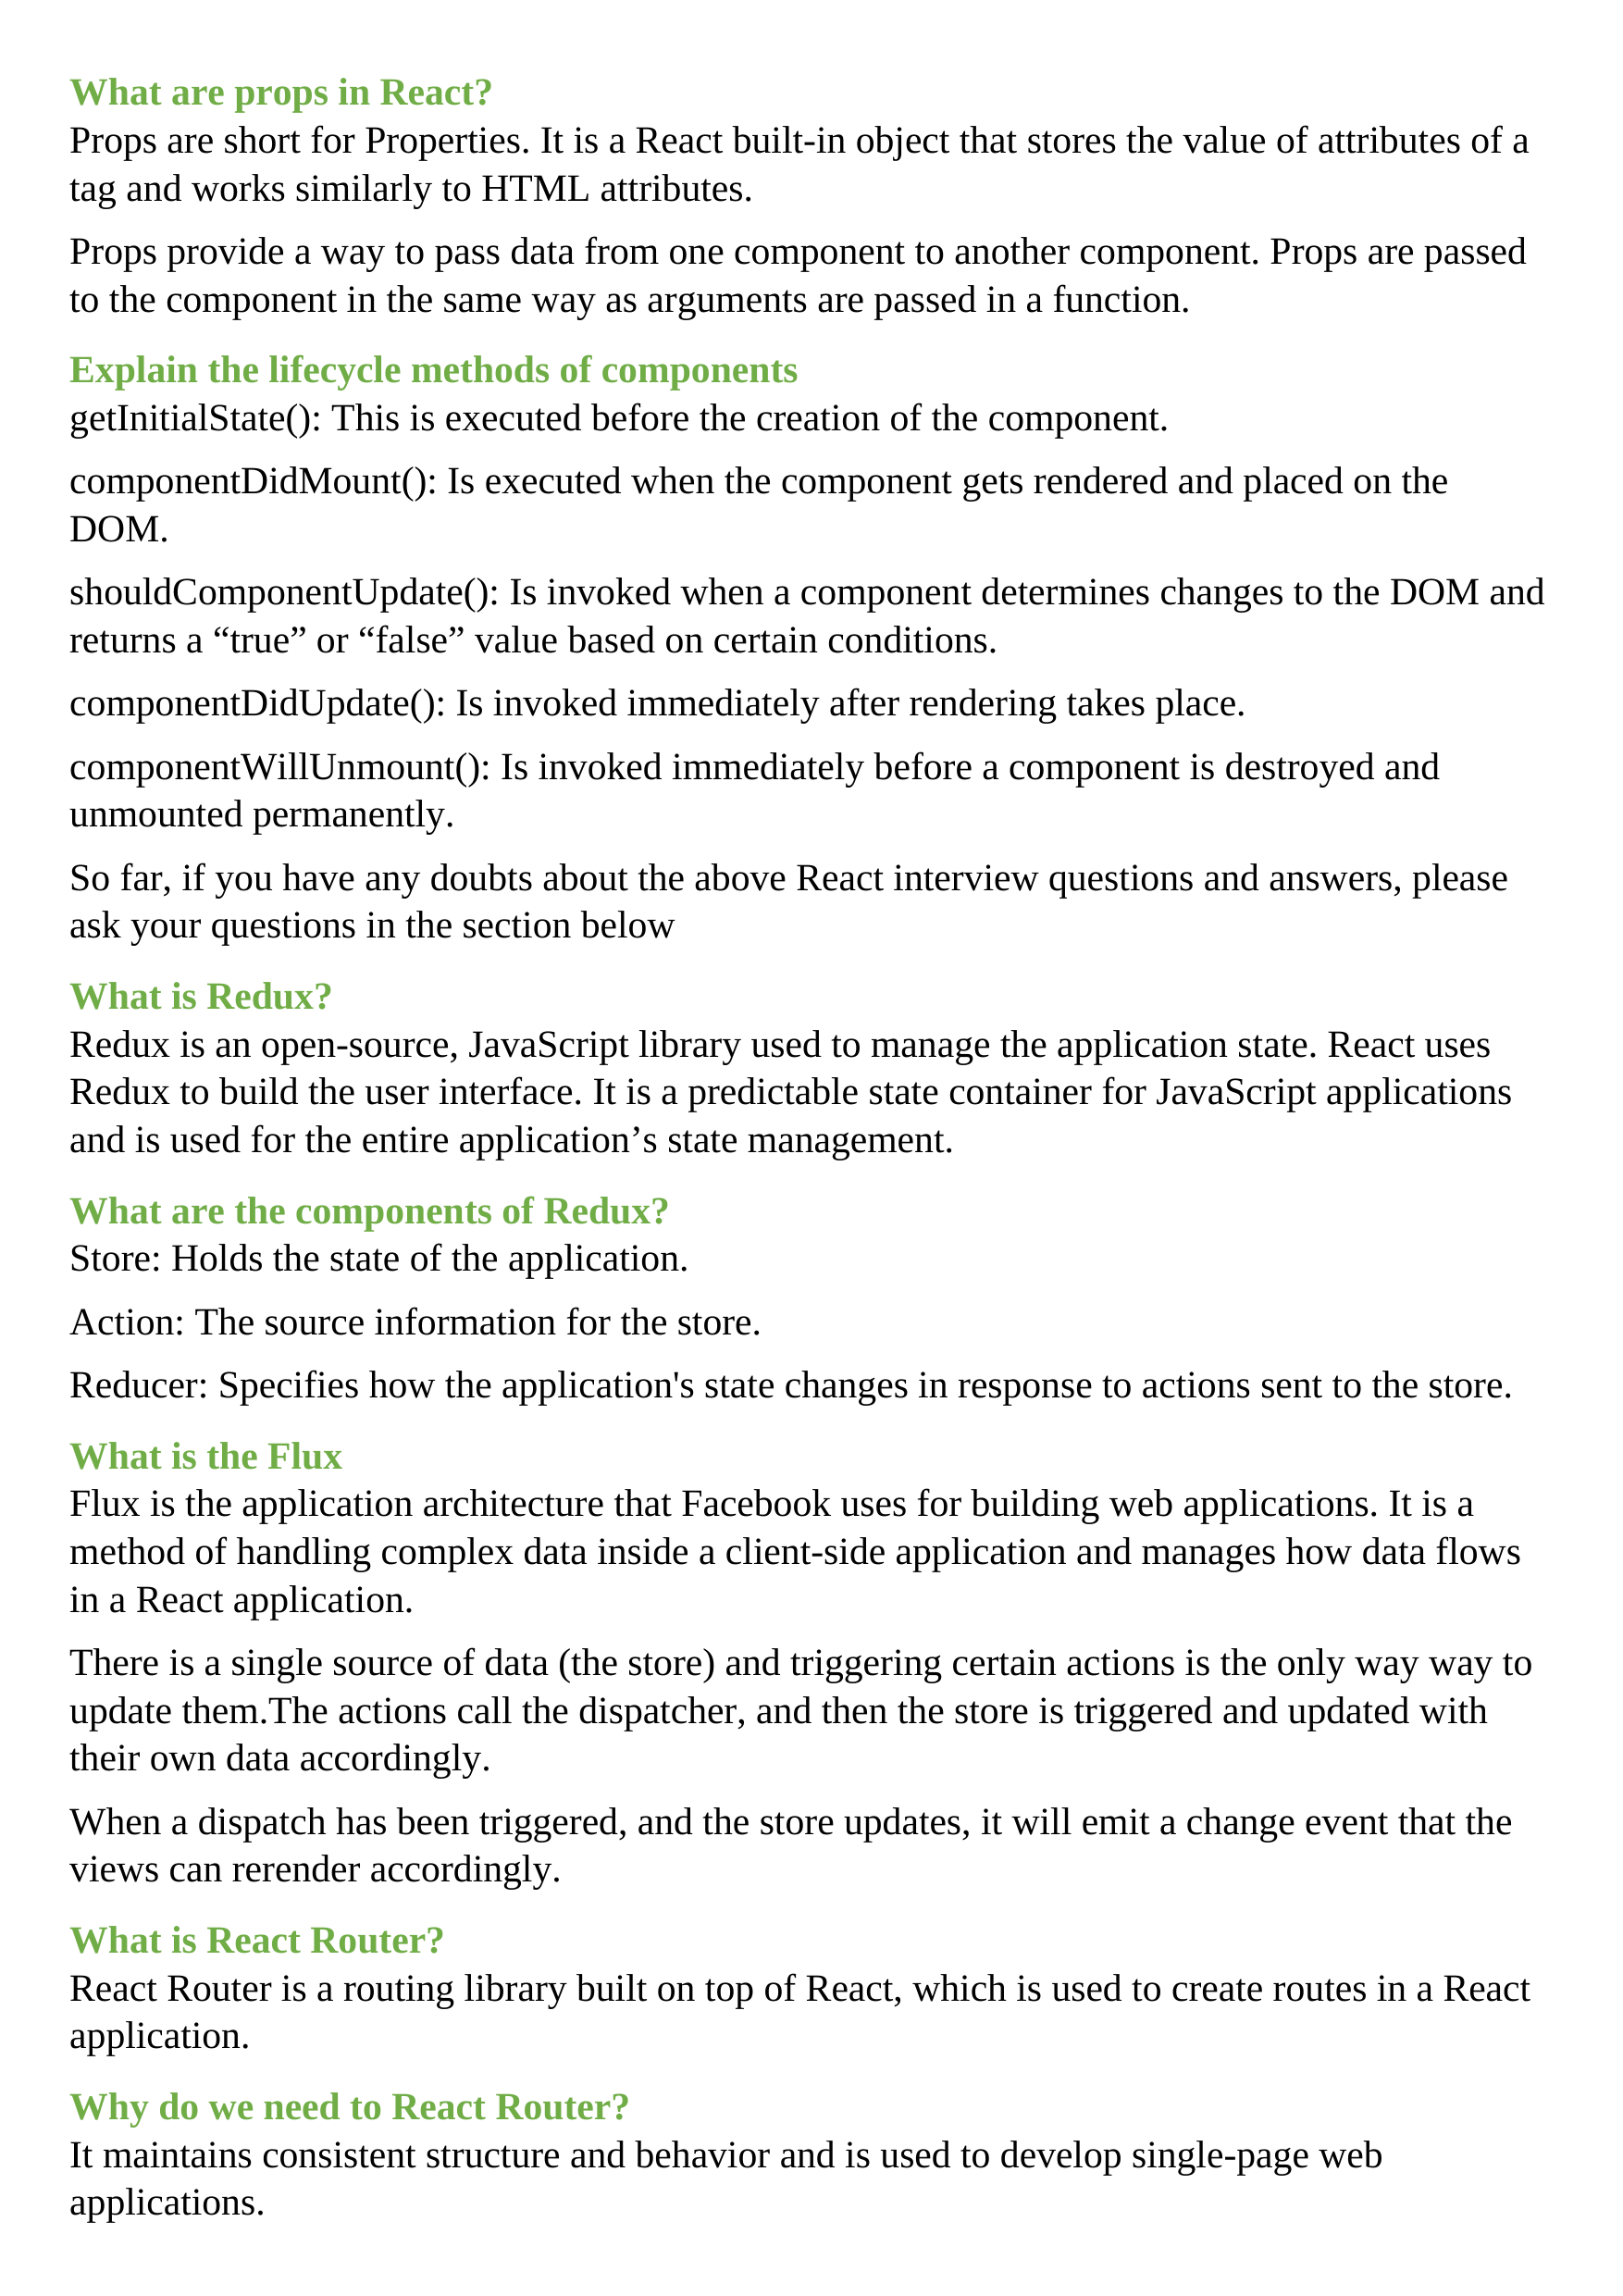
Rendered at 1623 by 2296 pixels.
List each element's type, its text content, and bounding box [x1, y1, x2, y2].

subtitle What are props in React? [69, 69, 1554, 114]
text componentDidMount(): Is executed when the component gets rendered and placed on the DOM. [69, 458, 1554, 550]
text Redux is an open-source, JavaScript library used to manage the application state. React uses Redux to build the user interface. It is a predictable state container for JavaScript applications and is used for the entire application’s state management. [69, 1021, 1554, 1160]
subtitle Why do we need to React Router? [69, 2084, 1554, 2128]
text Props are short for Properties. It is a React built-in object that stores the value of attributes of a tag and works similarly to HTML attributes. [69, 118, 1554, 209]
text React Router is a routing library built on top of React, which is used to create routes in a React application. [69, 1965, 1554, 2057]
text Action: The source information for the store. [69, 1298, 1554, 1343]
text Props provide a way to pass data from one component to another component. Props are passed to the component in the same way as arguments are passed in a function. [69, 229, 1554, 320]
text Reducer: Specifies how the application's state changes in response to actions sent to the store. [69, 1362, 1554, 1406]
subtitle Explain the lifecycle methods of components [69, 347, 1554, 391]
subtitle What is Redux? [69, 974, 1554, 1017]
text getInitialState(): This is executed before the creation of the component. [69, 395, 1554, 439]
text shouldComponentUpdate(): Is invoked when a component determines changes to the DOM and returns a “true” or “false” value based on certain conditions. [69, 569, 1554, 661]
subtitle What are the components of Redux? [69, 1187, 1554, 1232]
text There is a single source of data (the store) and triggering certain actions is the only way way to update them.The actions call the dispatcher, and then the store is triggered and updated with their own data accordingly. [69, 1640, 1554, 1780]
subtitle What is React Router? [69, 1917, 1554, 1961]
text When a dispatch has been triggered, and the store updates, it will emit a change event that the views can rerender accordingly. [69, 1798, 1554, 1891]
text Store: Holds the state of the application. [69, 1235, 1554, 1280]
text Flux is the application architecture that Facebook uses for building web applications. It is a method of handling complex data inside a client-side application and manages how data flows in a React application. [69, 1481, 1554, 1620]
text componentDidUpdate(): Is invoked immediately after rendering takes place. [69, 680, 1554, 725]
text So far, if you have any doubts about the above React interview questions and answers, please ask your questions in the section below [69, 854, 1554, 947]
subtitle What is the Flux [69, 1433, 1554, 1477]
text It maintains consistent structure and behavior and is used to develop single-page web applications. [69, 2131, 1554, 2224]
text componentWillUnmount(): Is invoked immediately before a component is destroyed and unmounted permanently. [69, 743, 1554, 836]
